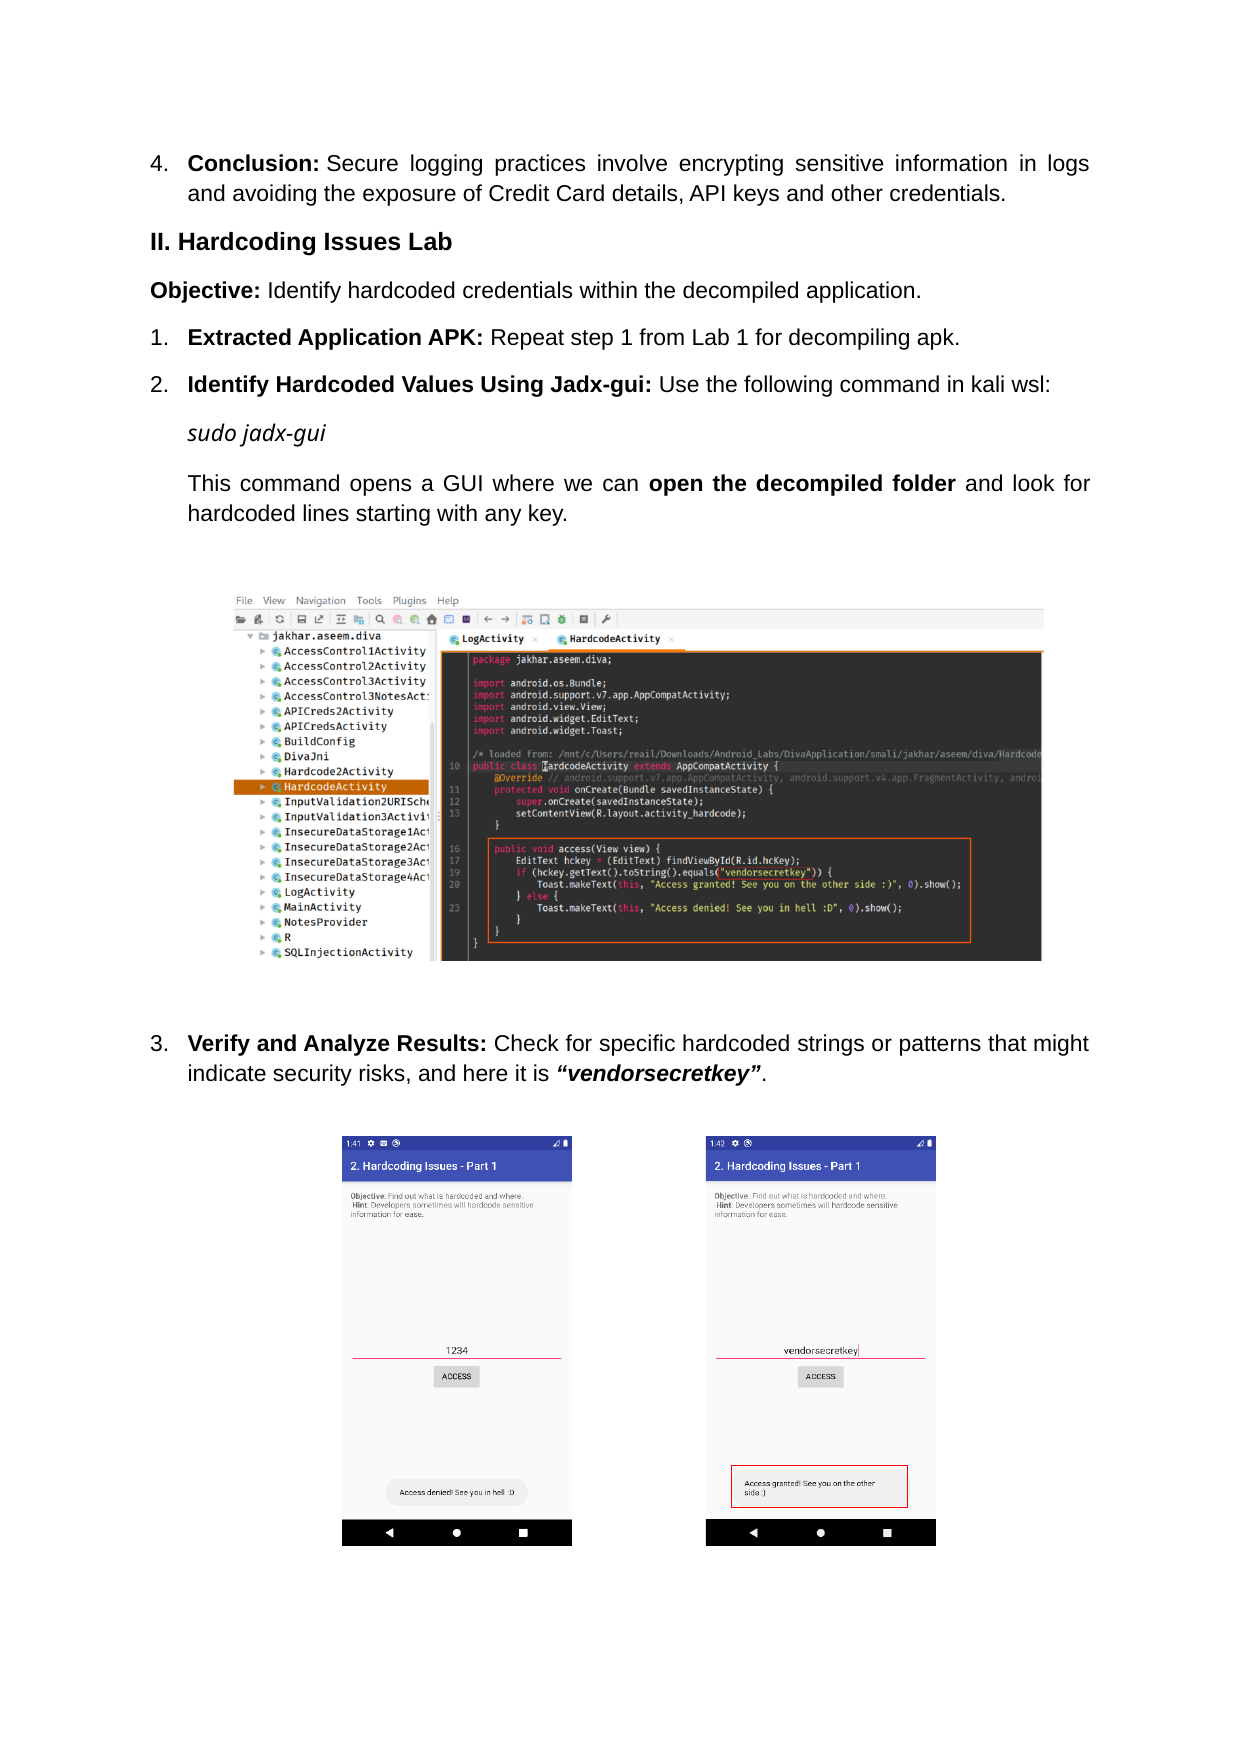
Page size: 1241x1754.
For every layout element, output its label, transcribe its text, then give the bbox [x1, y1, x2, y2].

text This command opens a GUI where we can open the decompiled folder and look for hardcoded lines starting with any key. [187, 470, 1090, 527]
text sudo jadx-gui [150, 417, 1090, 449]
picture [342, 1136, 572, 1546]
list Identify Hardcoded Values Using Jadx-gui: Use the following command in kali wsl: [150, 371, 1090, 397]
list Conclusion: Secure logging practices involve encrypting sensitive information in logs and avoiding the exposure of Credit Card details, API keys and other credentials. [150, 150, 1090, 207]
picture [233, 593, 1044, 961]
list Verify and Analyze Results: Check for specific hardcoded strings or patterns that might indicate security risks, and here it is “vendorsecretkey”. [150, 1029, 1090, 1086]
text Objective: Identify hardcoded credentials within the decompiled application. [150, 277, 1090, 303]
list Extracted Application APK: Repeat step 1 from Lab 1 for decompiling apk. [150, 324, 1090, 350]
text II. Hardcoding Issues Lab [150, 227, 1090, 256]
picture [705, 1136, 936, 1546]
